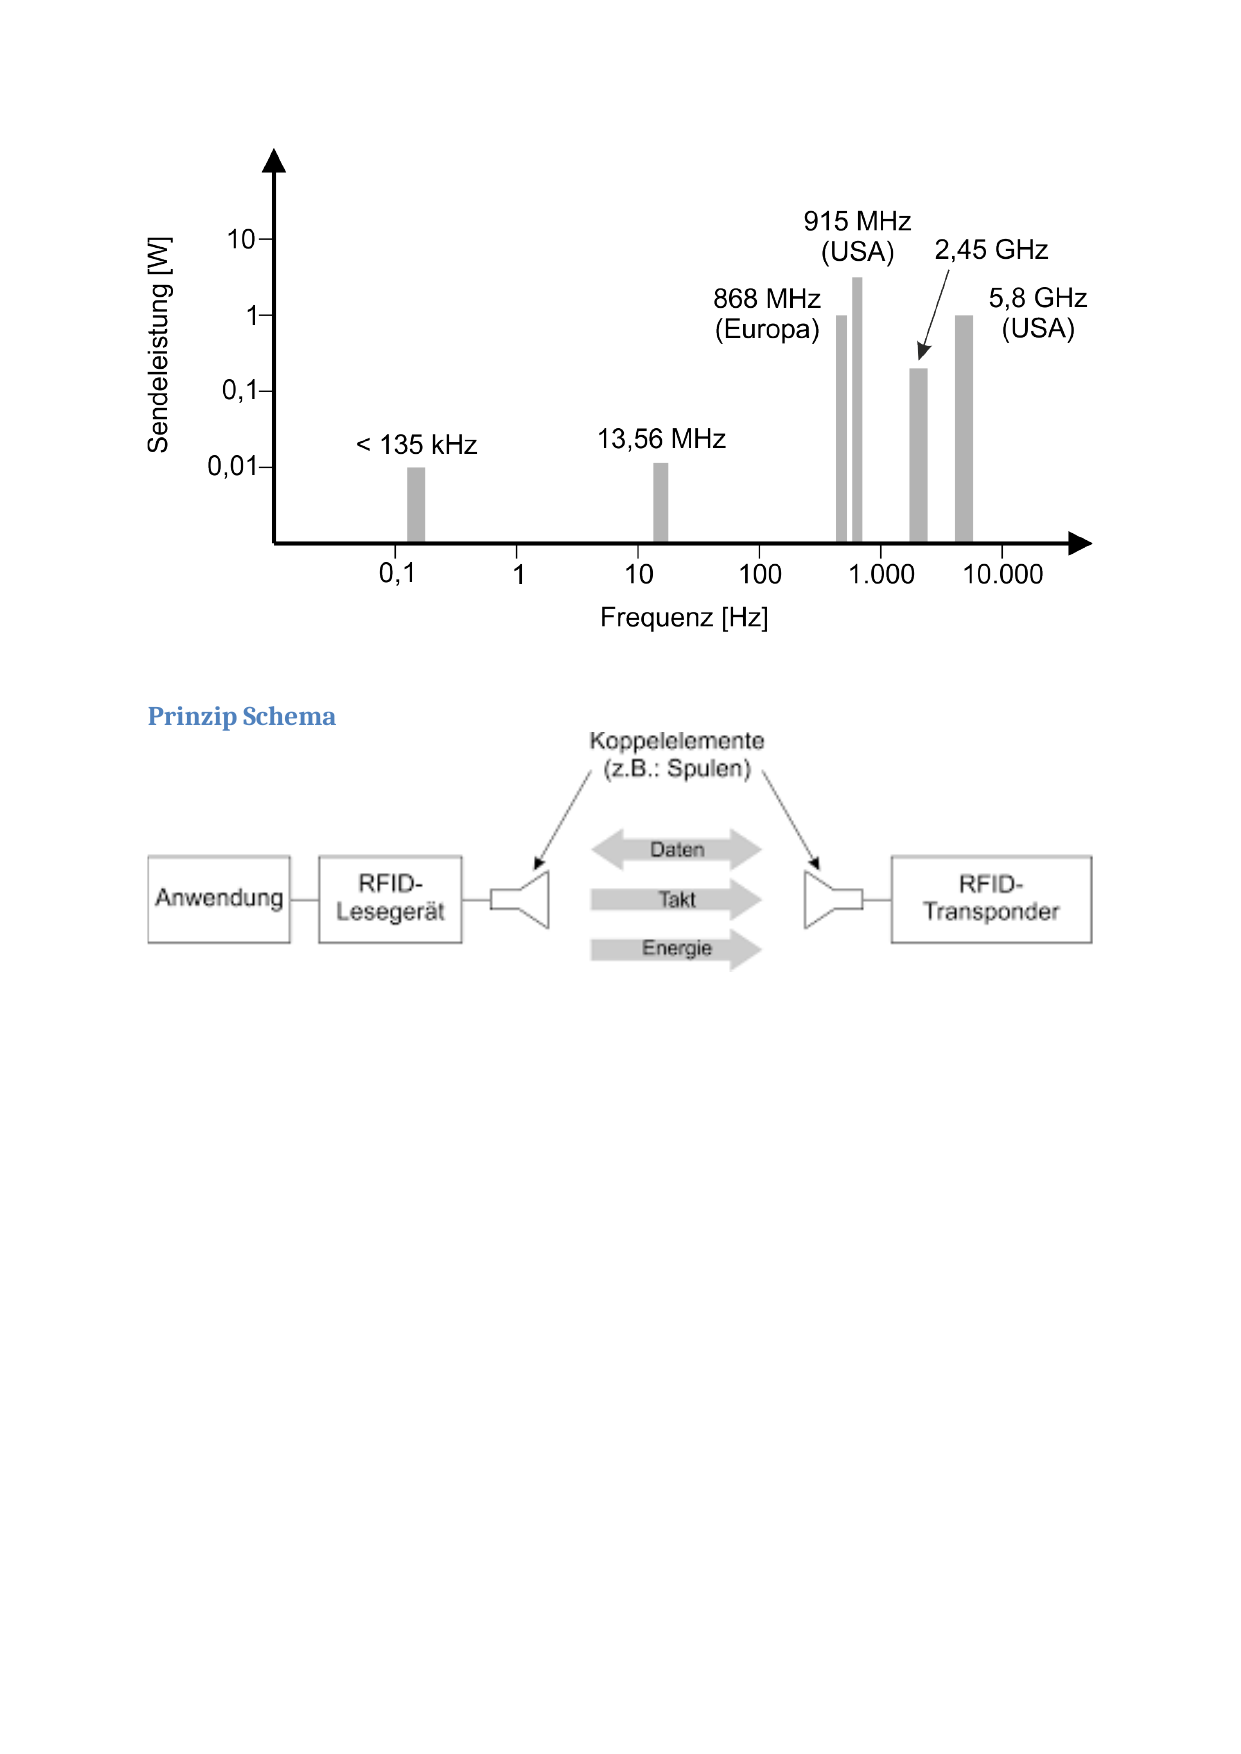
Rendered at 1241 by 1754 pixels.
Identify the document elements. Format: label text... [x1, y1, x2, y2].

subtitle Prinzip Schema [148, 701, 1093, 732]
picture [147, 147, 1093, 632]
picture [147, 732, 1093, 972]
